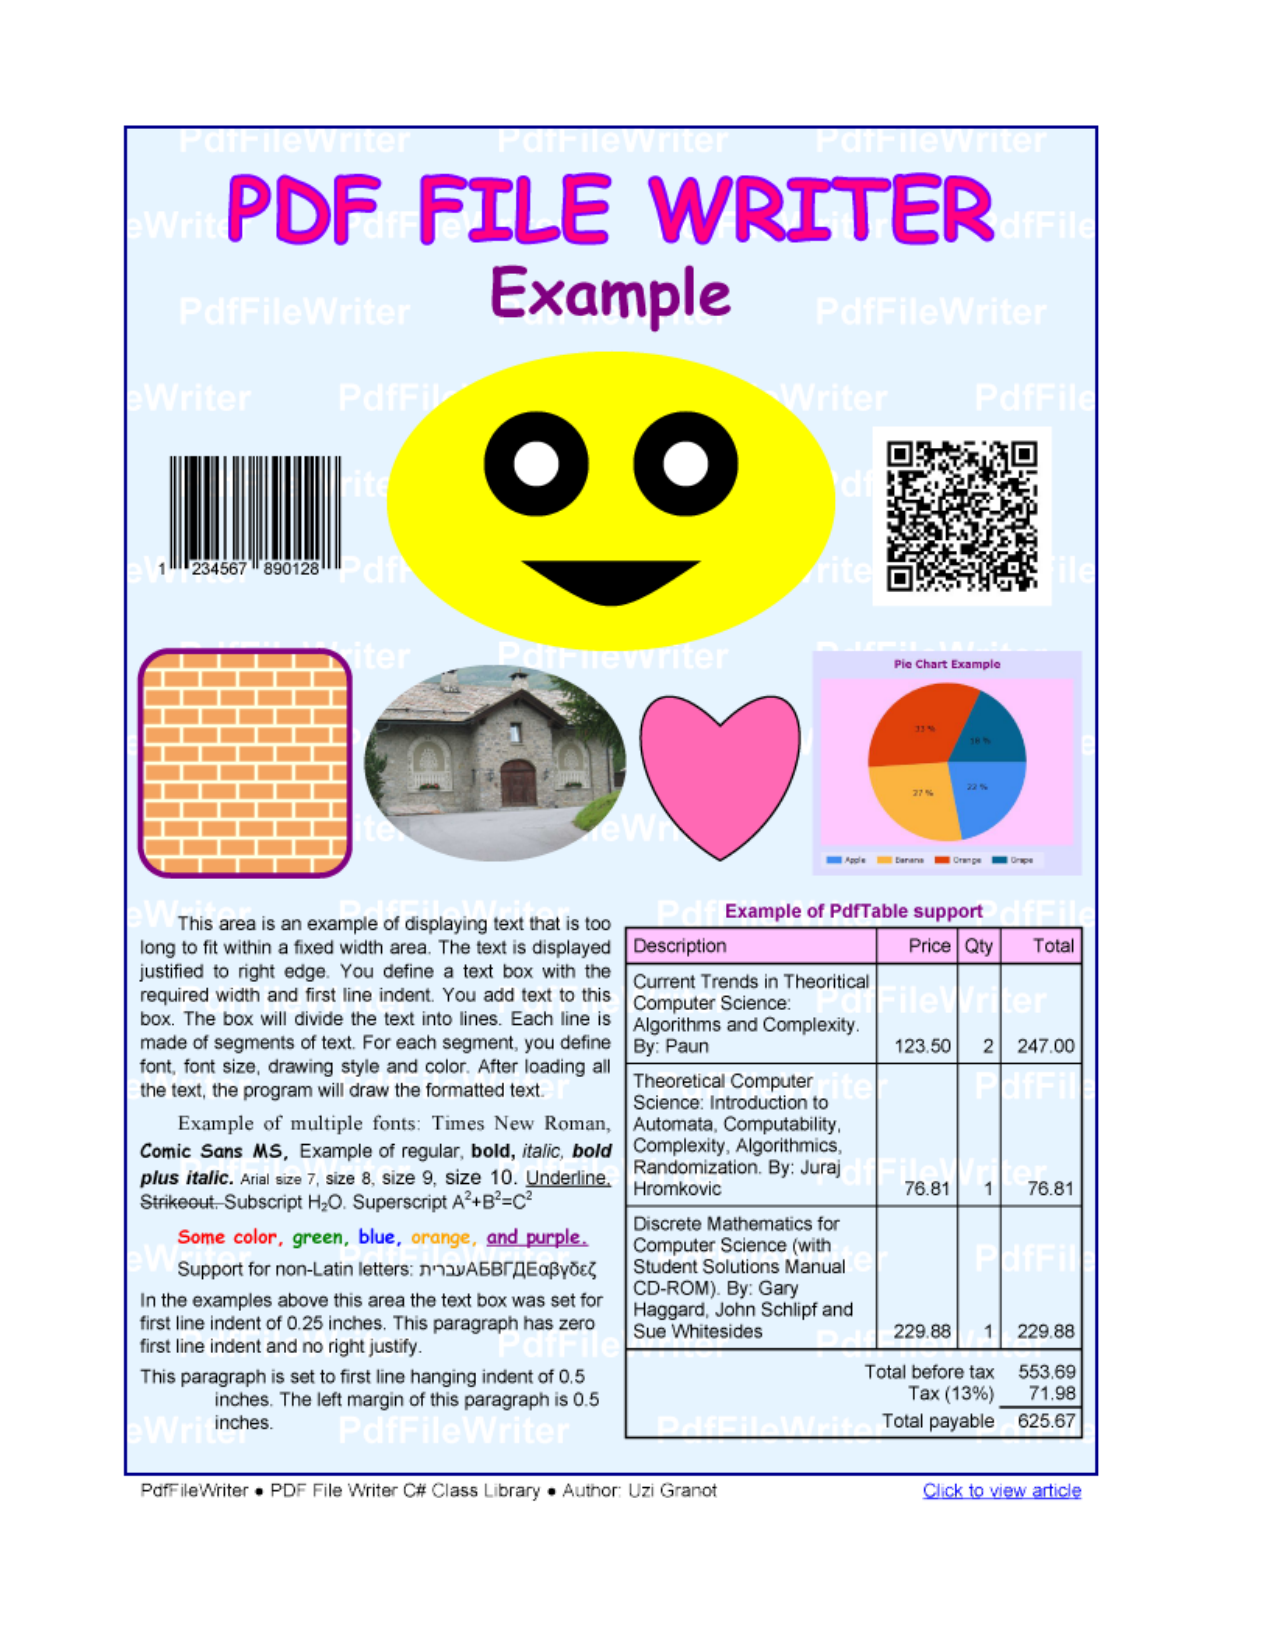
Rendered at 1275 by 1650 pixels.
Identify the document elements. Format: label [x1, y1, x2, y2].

picture [118, 118, 1111, 1512]
